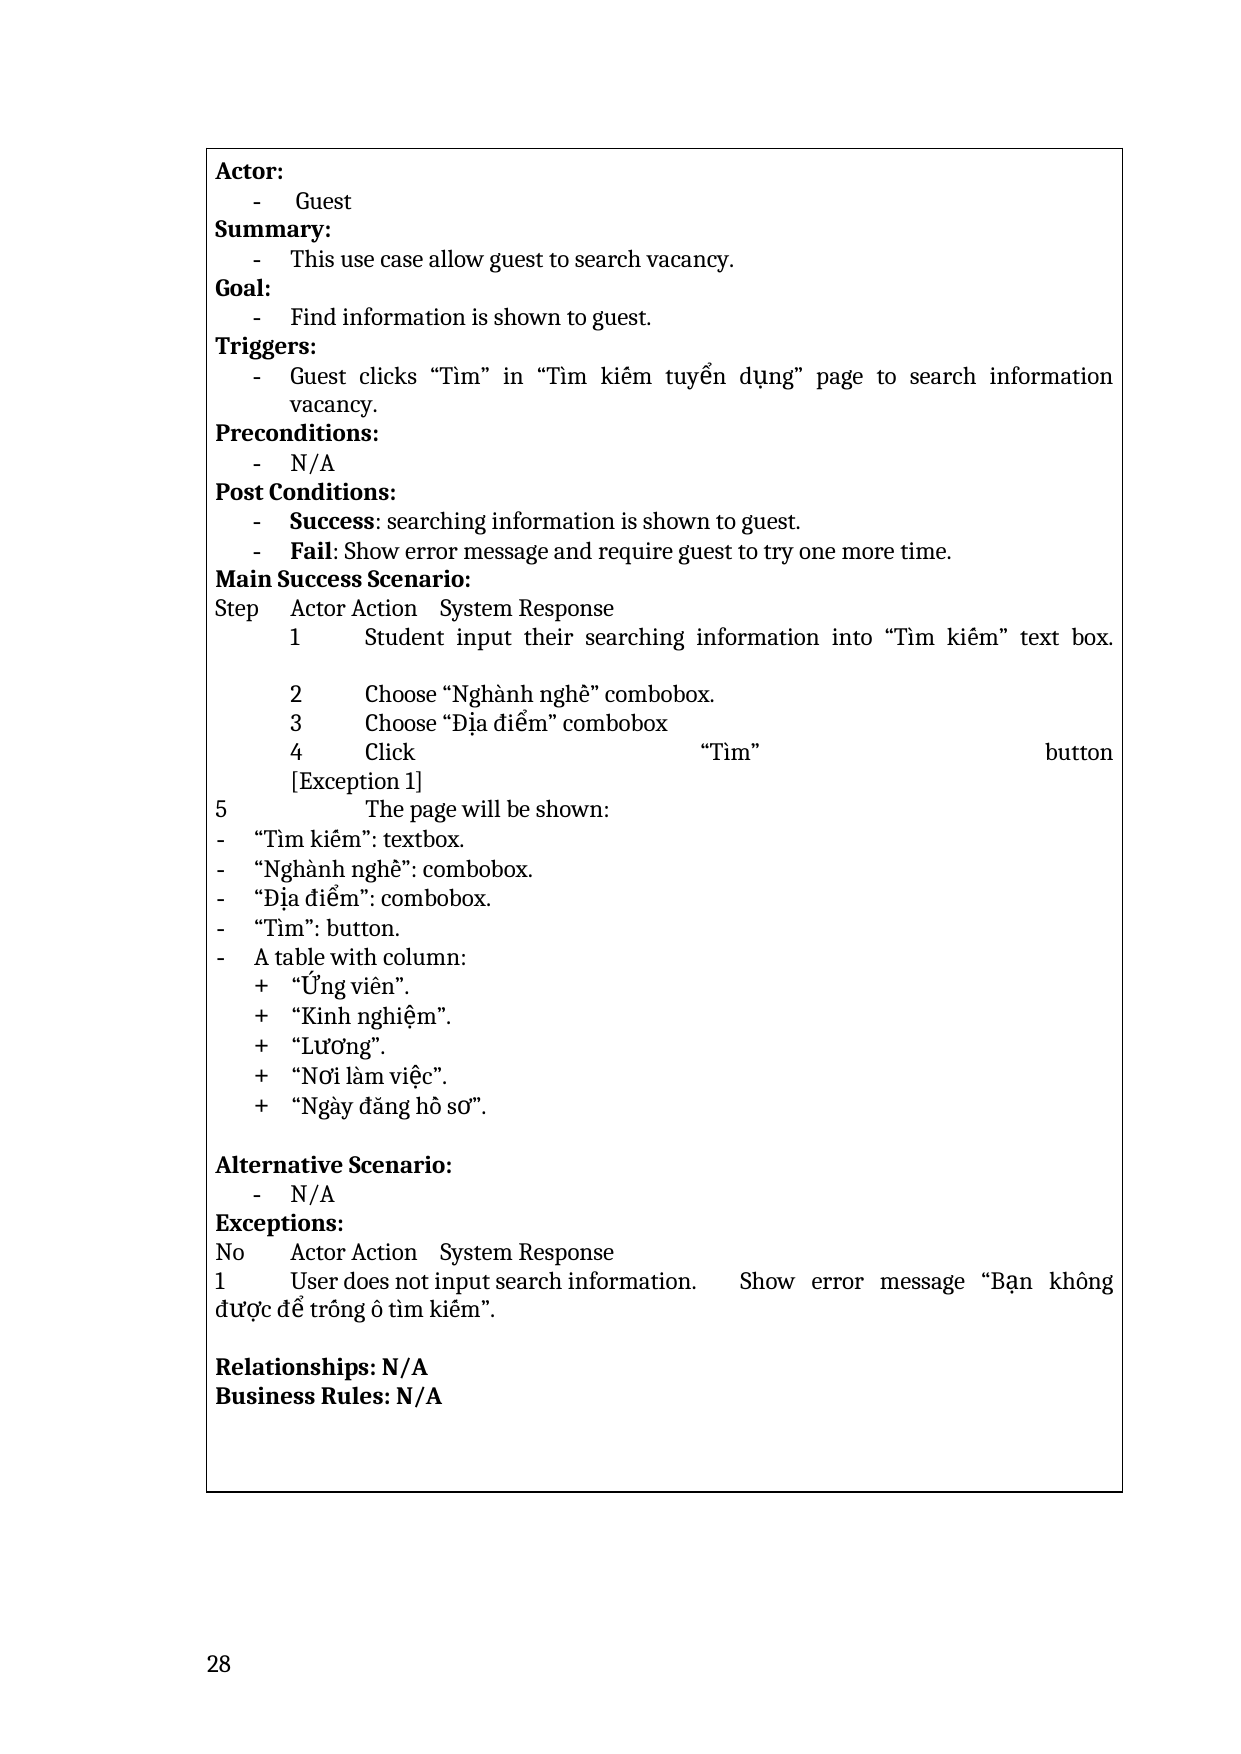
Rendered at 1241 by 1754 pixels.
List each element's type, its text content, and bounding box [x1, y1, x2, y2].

table_cell Actor: Guest Summary: This use case allow guest to search vacancy. Goal: Find information is shown to guest. Triggers: Guest clicks “Tìm” in “Tìm kiếm tuyển dụng” page to search information vacancy. Preconditions: N/A Post Conditions: Success: searching information is shown to guest. Fail: Show error message and require guest to try one more time. Main Success Scenario: Step Actor Action System Response 1 Student input their searching information into “Tìm kiếm” text box. 2 Choose “Nghành nghề” combobox. 3 Choose “Địa điểm” combobox 4 Click “Tìm” button [Exception 1] 5 The page will be shown: “Tìm kiếm”: textbox. “Nghành nghề”: combobox. “Địa điểm”: combobox. “Tìm”: button. A table with column: “Ứng viên”. “Kinh nghiệm”. “Lương”. “Nơi làm việc”. “Ngày đăng hồ sơ”. Alternative Scenario: N/A Exceptions: No Actor Action System Response 1 User does not input search information. Show error message “Bạn không được để trống ô tìm kiếm”. Relationships: N/A Business Rules: N/A [207, 149, 1122, 1491]
